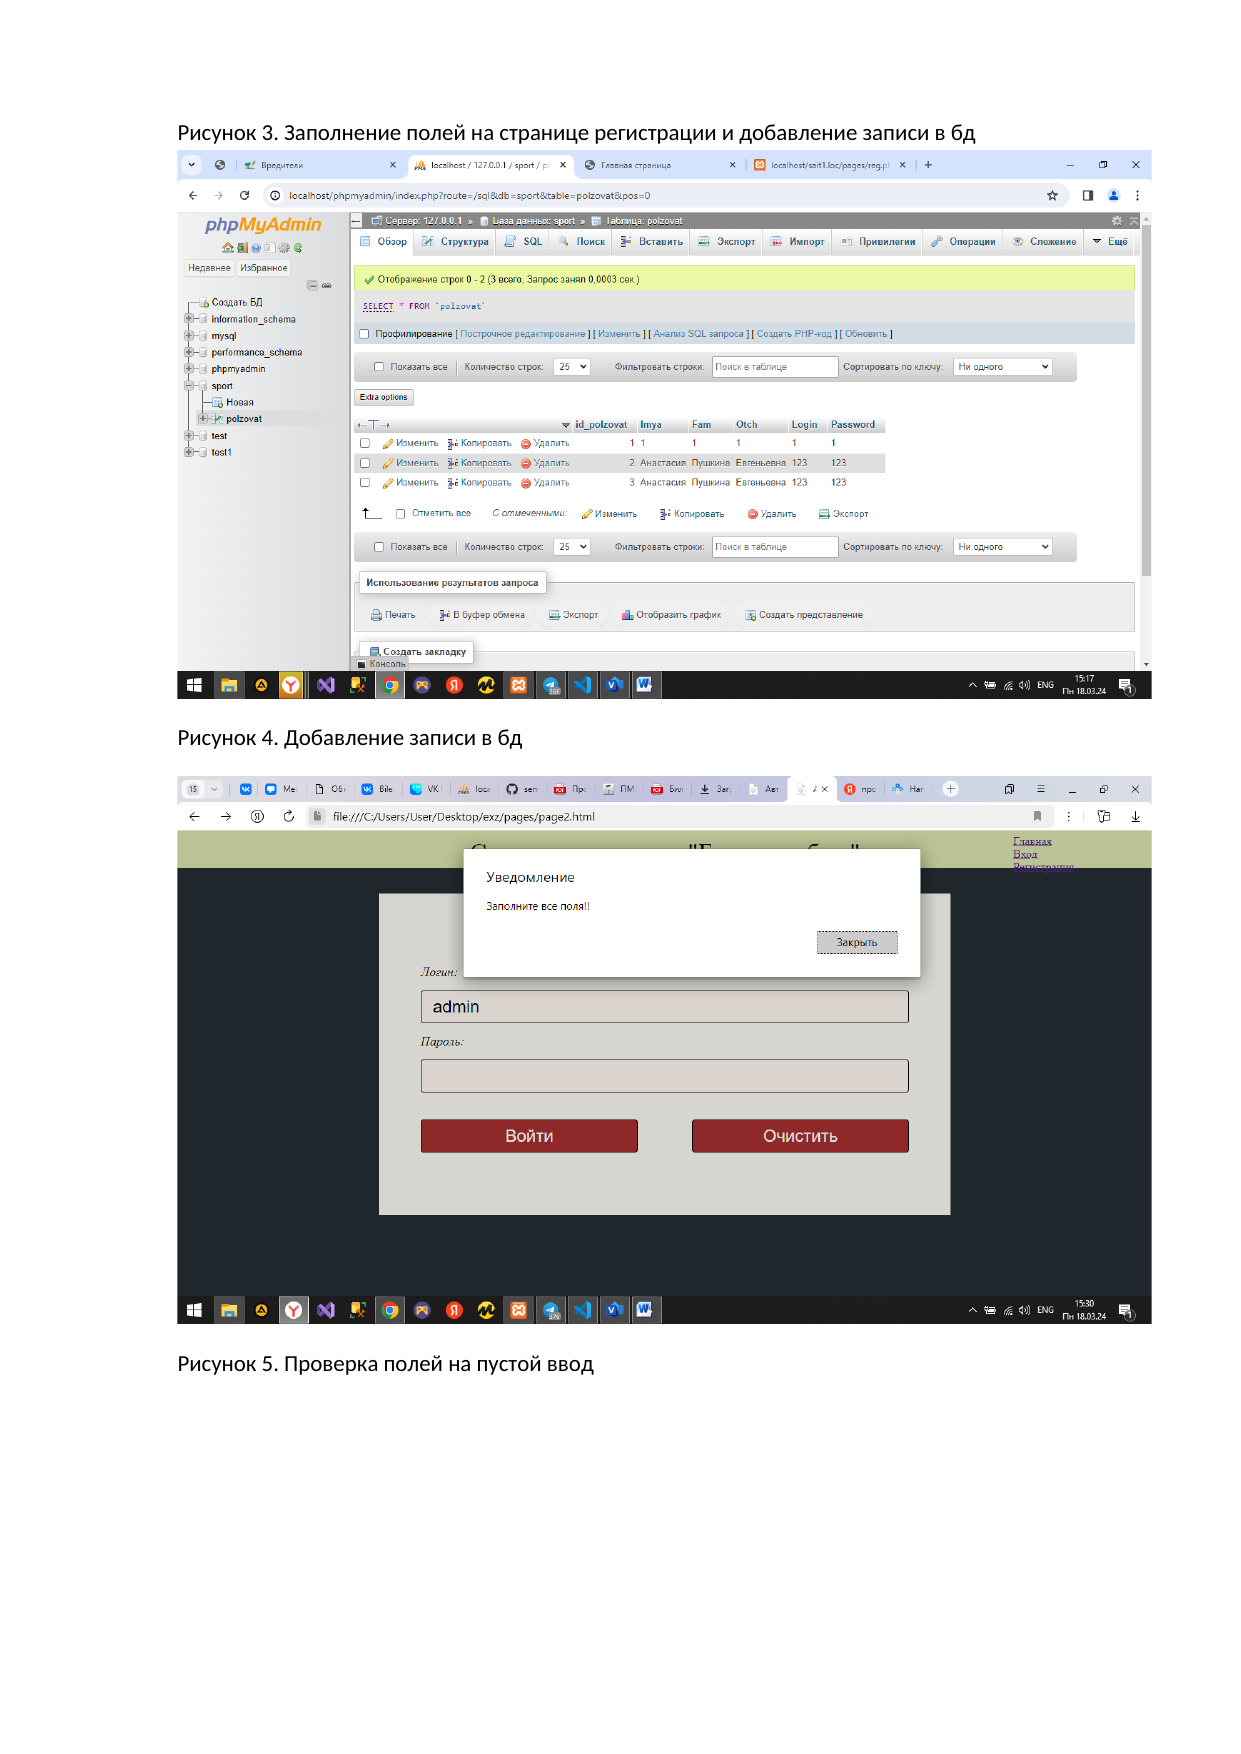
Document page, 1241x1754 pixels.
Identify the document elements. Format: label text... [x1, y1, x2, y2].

text Рисунок 3. Заполнение полей на странице регистрации и добавление записи в бд [177, 118, 1152, 150]
text Рисунок 4. Добавление записи в бд [177, 723, 1152, 751]
picture [177, 776, 1152, 1324]
picture [177, 150, 1152, 699]
text Рисунок 5. Проверка полей на пустой ввод [177, 1349, 1152, 1377]
